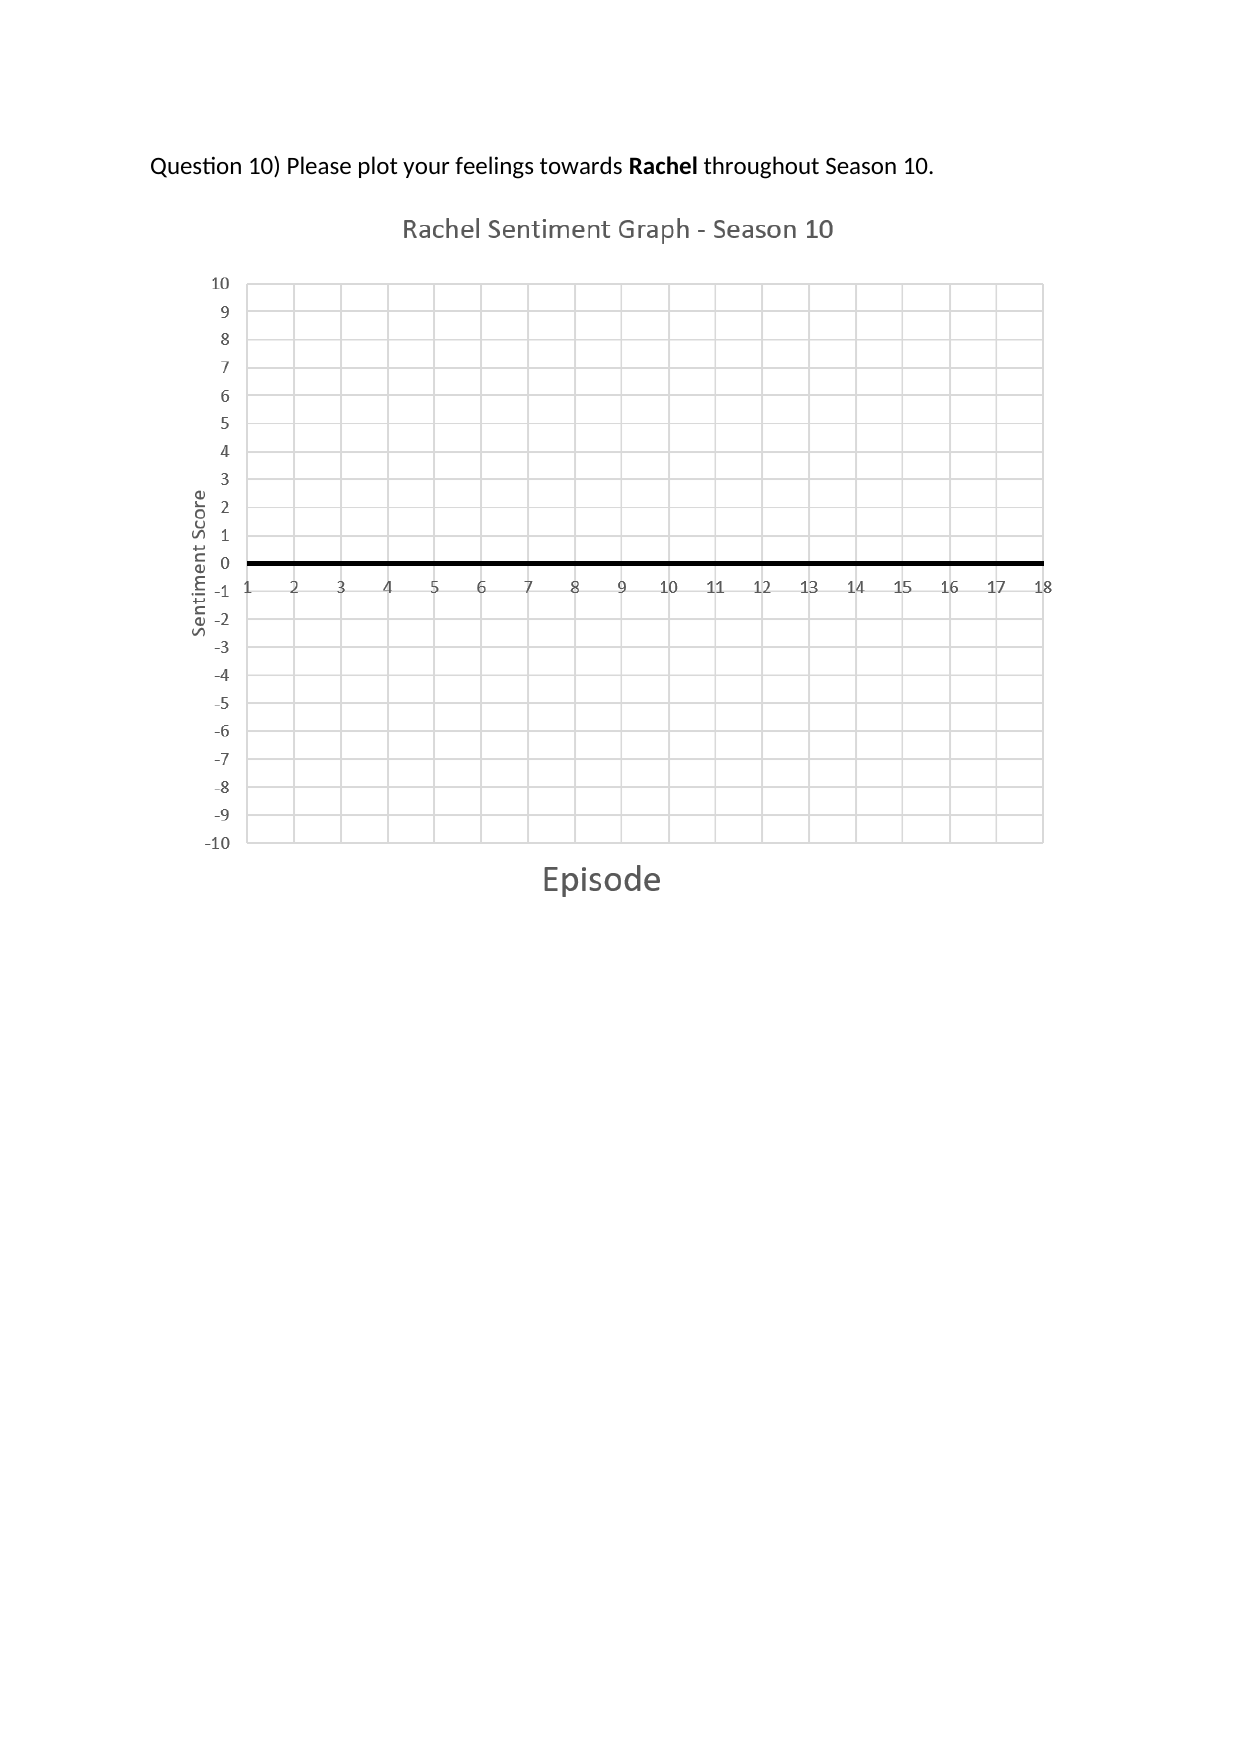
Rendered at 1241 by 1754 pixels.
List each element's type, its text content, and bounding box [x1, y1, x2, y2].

picture [183, 215, 1058, 904]
text Question 10) Please plot your feelings towards Rachel throughout Season 10. [150, 150, 1090, 181]
